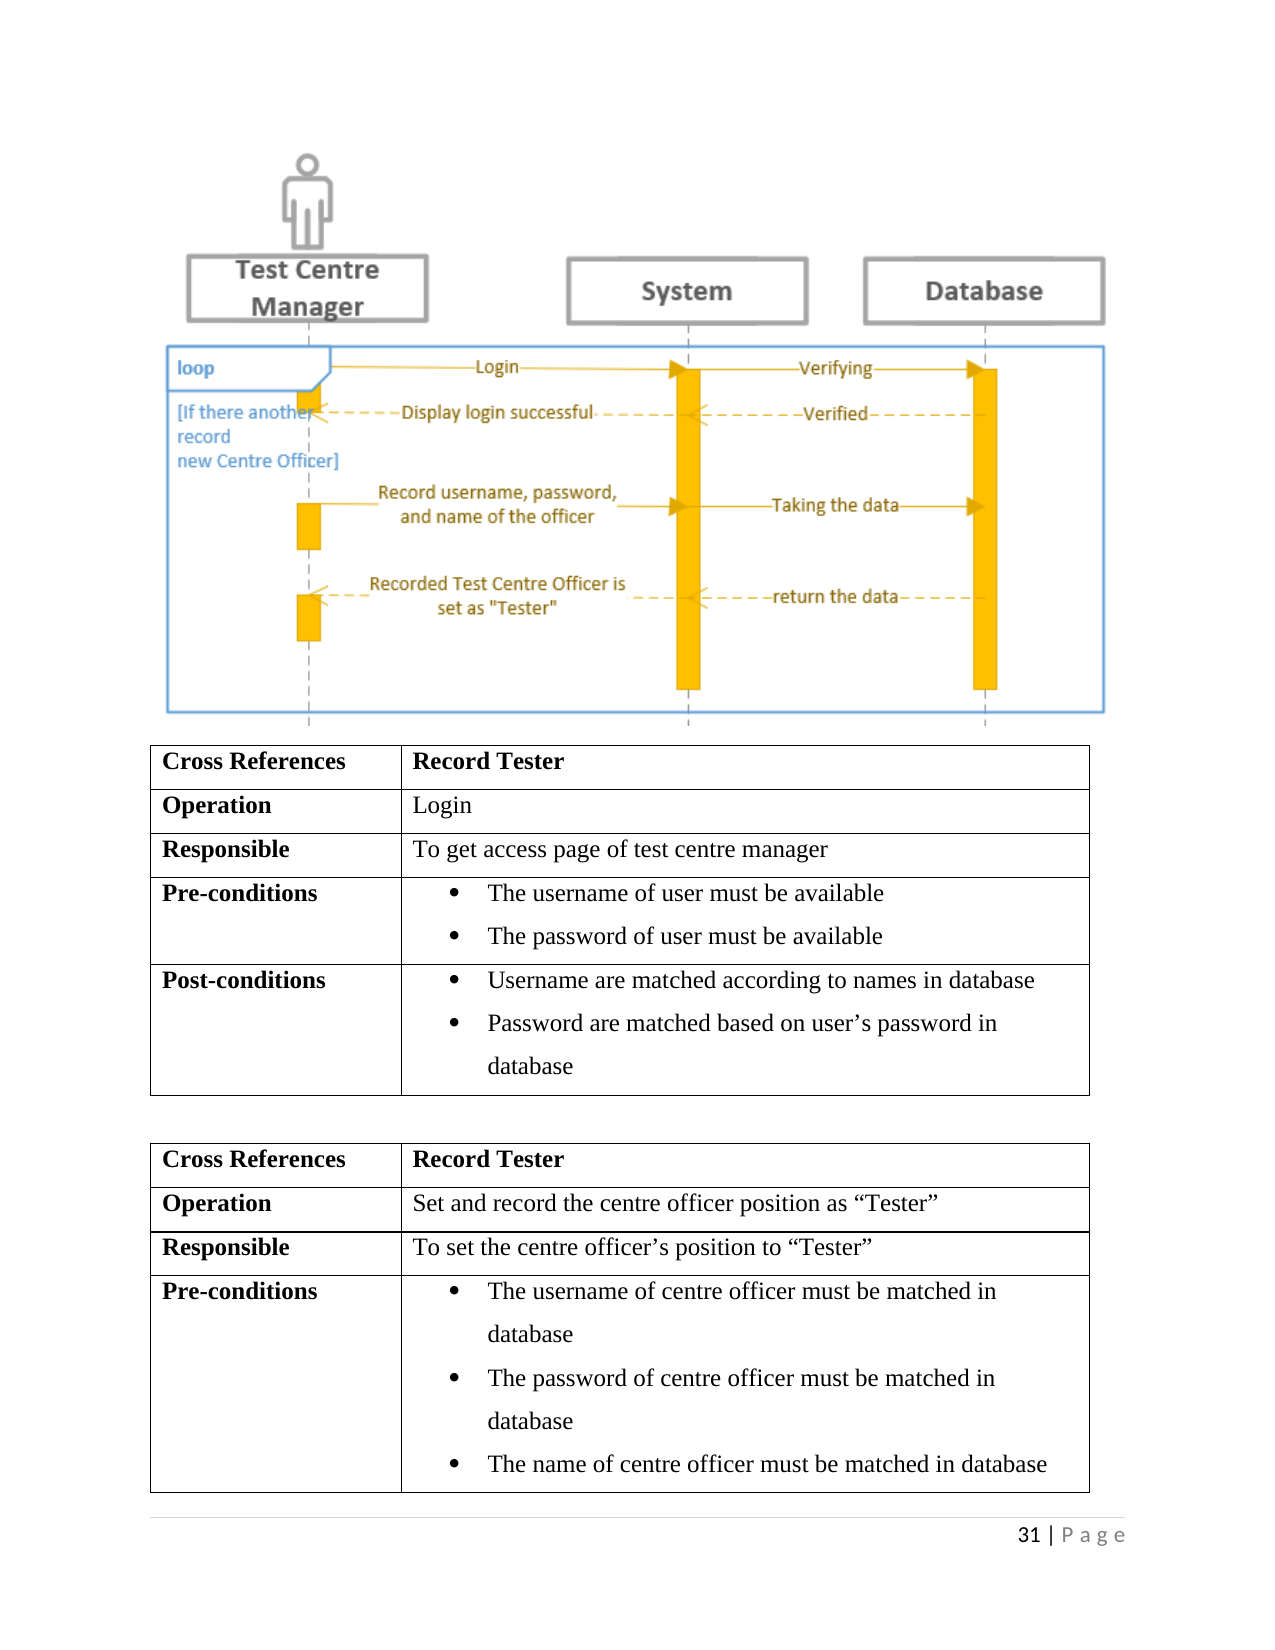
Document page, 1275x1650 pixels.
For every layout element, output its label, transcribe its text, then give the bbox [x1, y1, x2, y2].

table_cell Operation [151, 1188, 401, 1231]
table_cell Username are matched according to names in database Password are matched based on user’s password in database [402, 965, 1089, 1094]
picture [150, 150, 1125, 726]
table_cell Pre-conditions [151, 878, 401, 964]
table_cell Login [402, 790, 1089, 833]
table_header Cross References [151, 1144, 401, 1187]
table_cell Responsible [151, 1233, 401, 1275]
table_header Record Tester [402, 746, 1089, 789]
table_cell Operation [151, 790, 401, 833]
table_cell The username of centre officer must be matched in database The password of centre officer must be matched in database The name of centre officer must be matched in database [402, 1276, 1089, 1492]
table_cell To get access page of test centre manager [402, 834, 1089, 877]
table_header Cross References [151, 746, 401, 789]
table_cell Post-conditions [151, 965, 401, 1094]
table_cell The username of user must be available The password of user must be available [402, 878, 1089, 964]
table_header Record Tester [402, 1144, 1089, 1187]
table_cell Responsible [151, 834, 401, 877]
table_cell Pre-conditions [151, 1276, 401, 1492]
table_cell To set the centre officer’s position to “Tester” [402, 1233, 1089, 1275]
table_cell Set and record the centre officer position as “Tester” [402, 1188, 1089, 1231]
